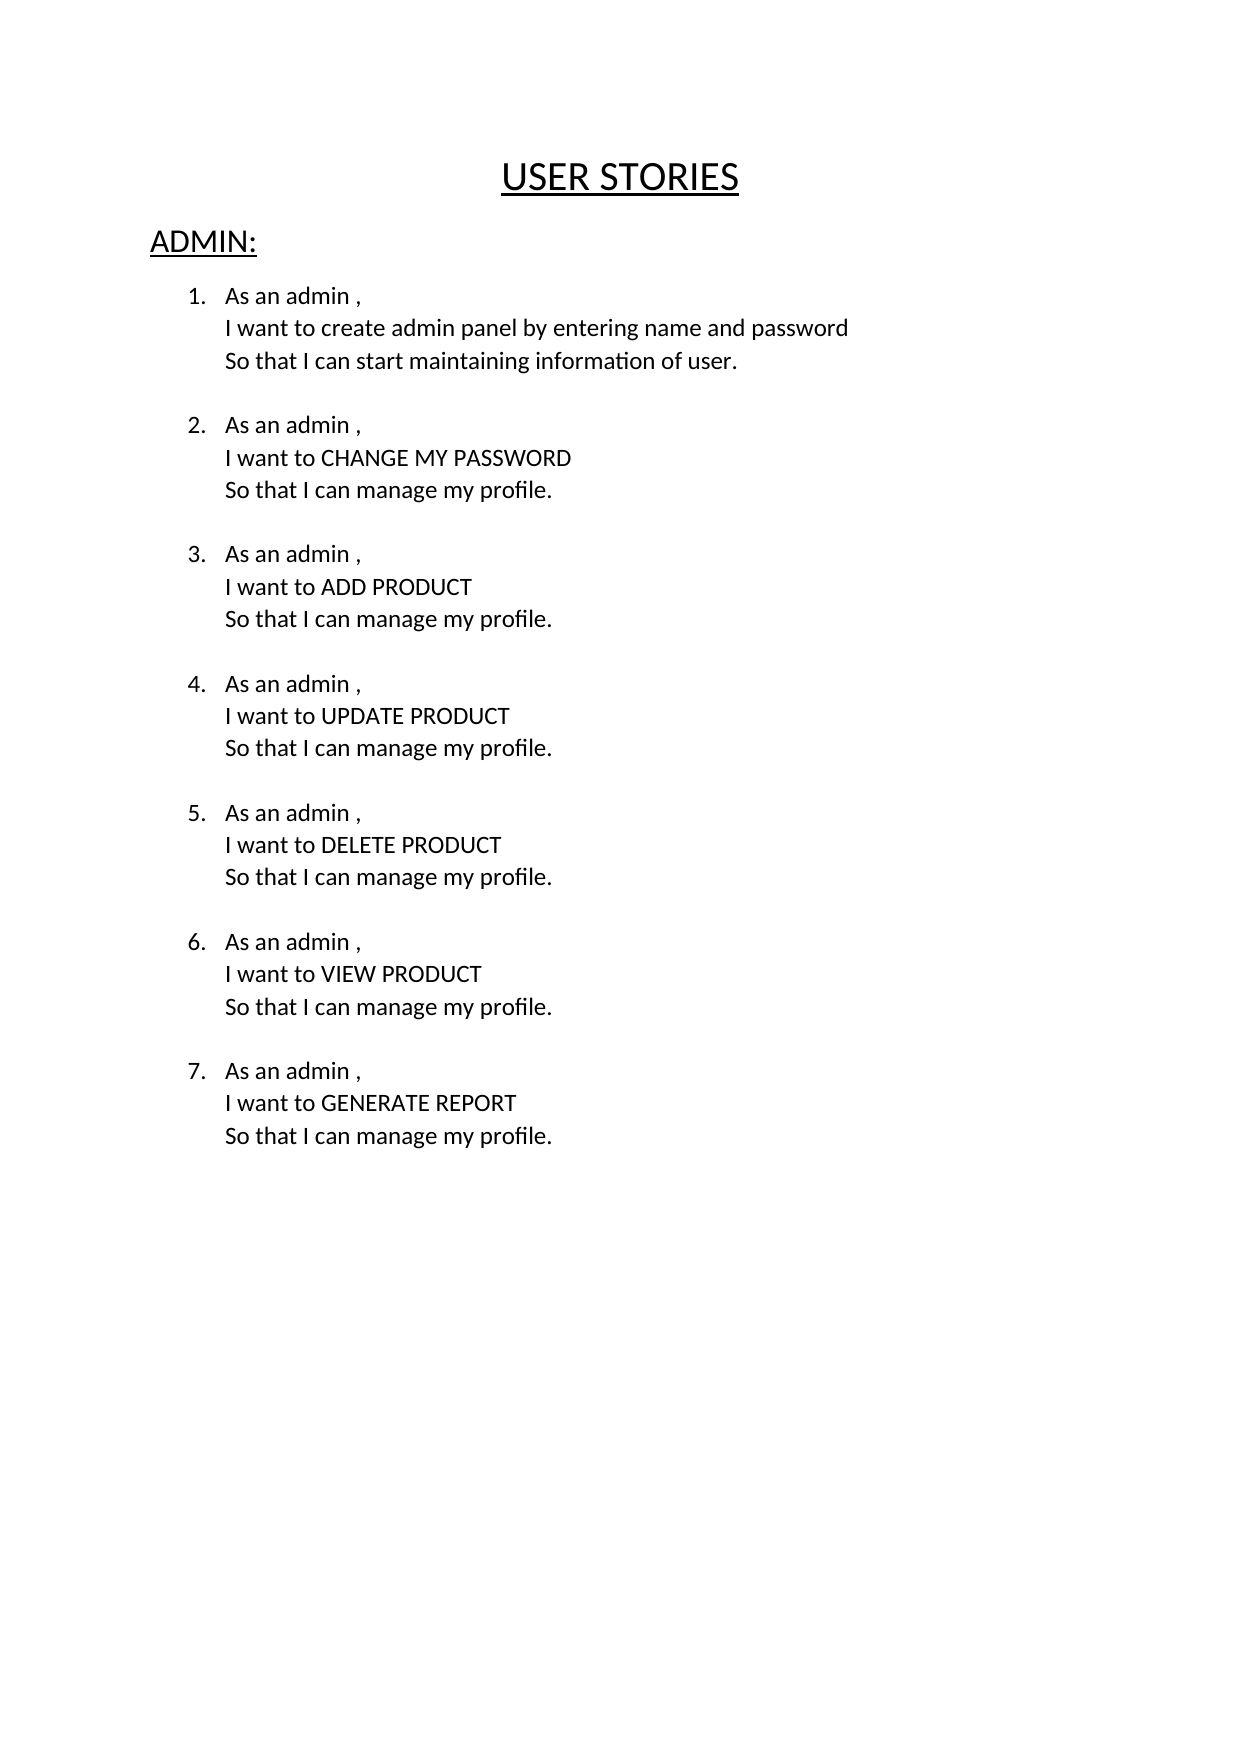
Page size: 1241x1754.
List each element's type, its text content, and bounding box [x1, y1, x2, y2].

list So that I can manage my profile. [225, 862, 1090, 892]
list So that I can manage my profile. [225, 603, 1090, 634]
list I want to CHANGE MY PASSWORD [225, 442, 1090, 472]
list I want to GENERATE REPORT [225, 1088, 1090, 1118]
list As an admin , [187, 280, 1090, 311]
list So that I can manage my profile. [225, 991, 1090, 1021]
list So that I can start maintaining information of user. [225, 345, 1090, 375]
list I want to UPDATE PRODUCT [225, 700, 1090, 731]
list As an admin , [187, 926, 1090, 957]
list So that I can manage my profile. [225, 474, 1090, 504]
list I want to create admin panel by entering name and password [225, 313, 1090, 343]
list As an admin , [187, 409, 1090, 440]
list I want to DELETE PRODUCT [225, 829, 1090, 860]
list I want to VIEW PRODUCT [225, 958, 1090, 989]
list I want to ADD PRODUCT [225, 571, 1090, 601]
list As an admin , [187, 668, 1090, 698]
list As an admin , [187, 1055, 1090, 1086]
text ADMIN: [150, 221, 1090, 261]
list So that I can manage my profile. [225, 1120, 1090, 1150]
text USER STORIES [150, 150, 1090, 201]
list As an admin , [187, 797, 1090, 827]
list So that I can manage my profile. [225, 732, 1090, 763]
list As an admin , [187, 539, 1090, 569]
